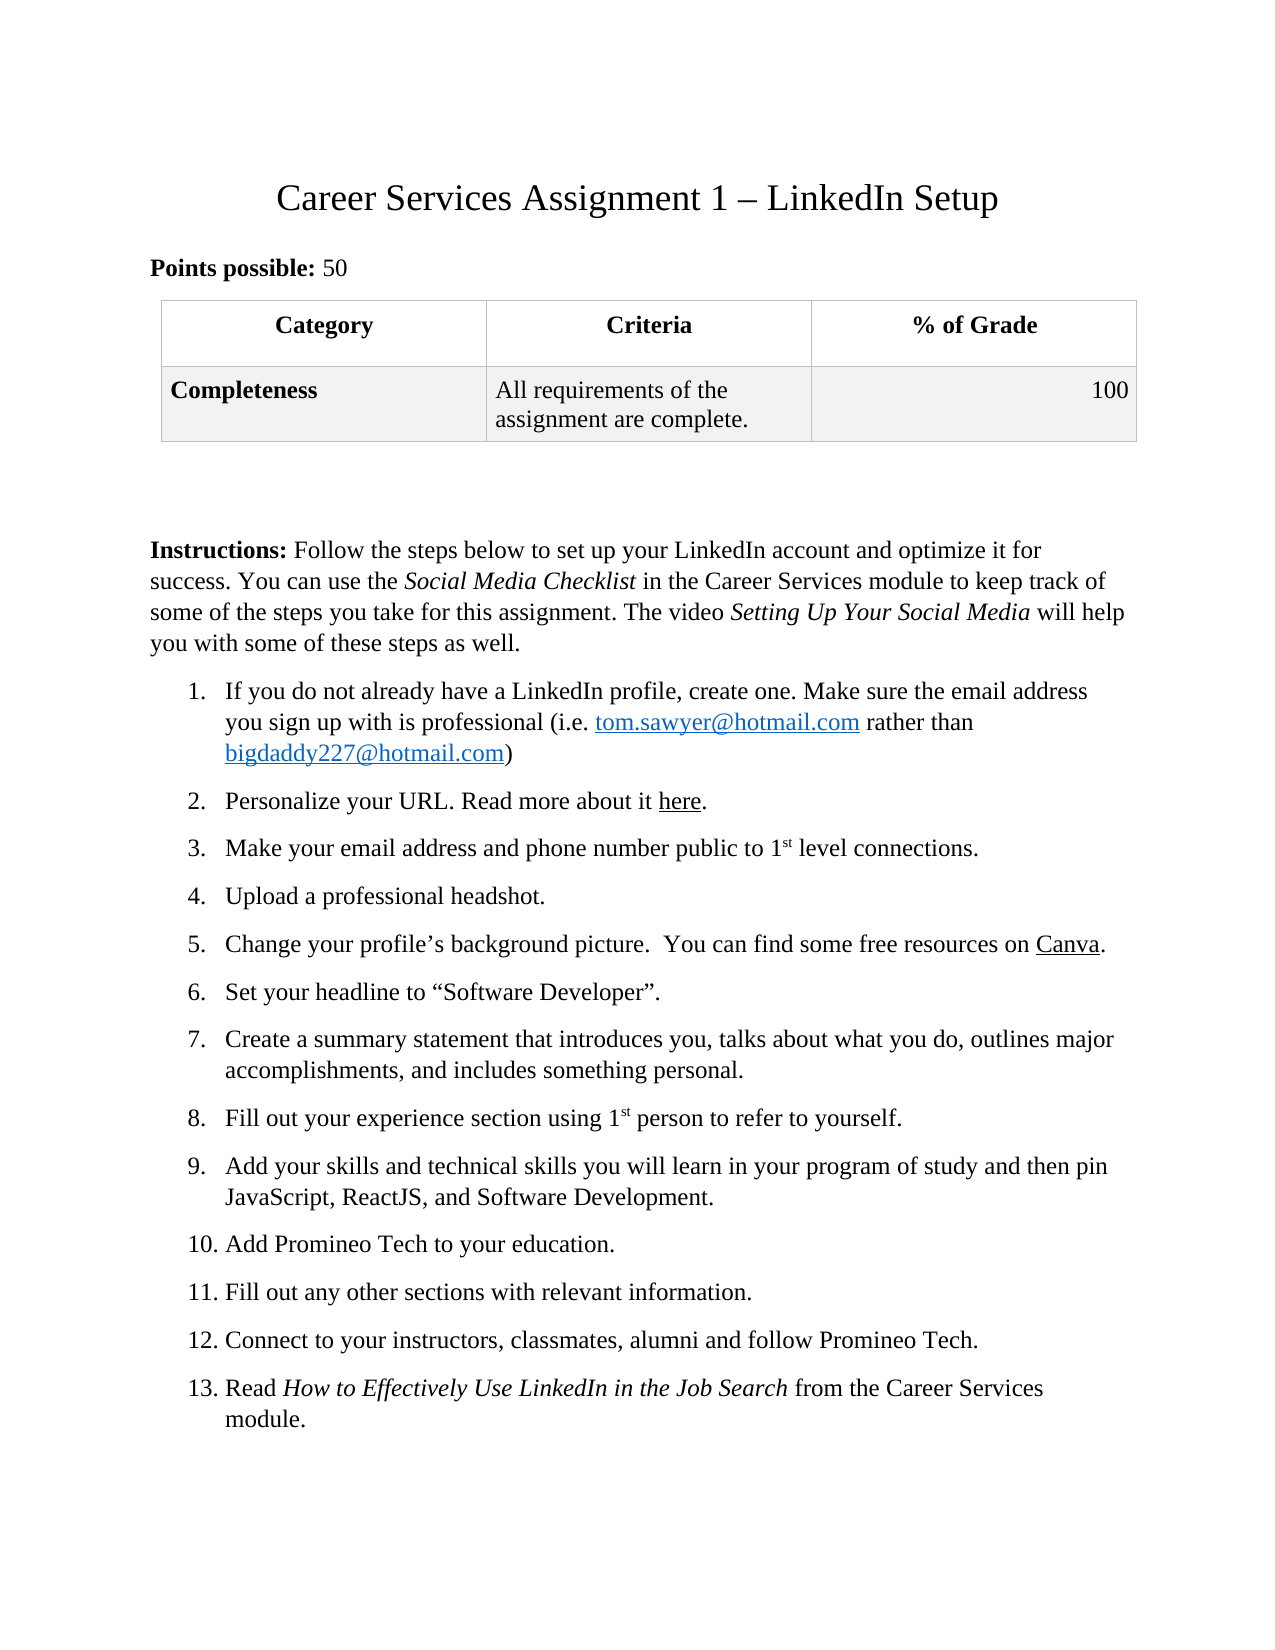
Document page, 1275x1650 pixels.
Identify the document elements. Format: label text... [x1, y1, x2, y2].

list Upload a professional headshot. [187, 881, 1125, 910]
list If you do not already have a LinkedIn profile, create one. Make sure the email address you sign up with is professional (i.e. tom.sawyer@hotmail.com rather than bigdaddy227@hotmail.com) [187, 676, 1125, 767]
list Add Promineo Tech to your education. [187, 1229, 1125, 1258]
list Add your skills and technical skills you will learn in your program of study and then pin JavaScript, ReactJS, and Software Development. [187, 1151, 1125, 1211]
table_header % of Grade [812, 301, 1136, 366]
list Make your email address and phone number public to 1st level connections. [187, 833, 1125, 862]
list Fill out any other sections with relevant information. [187, 1277, 1125, 1306]
table_header Category [162, 301, 486, 366]
table_header Criteria [487, 301, 811, 366]
text Points possible: 50 [150, 222, 1125, 281]
list Read How to Effectively Use LinkedIn in the Job Search from the Career Services module. [187, 1373, 1125, 1432]
list Set your headline to “Software Developer”. [187, 977, 1125, 1005]
list Create a summary statement that introduces you, talks about what you do, outlines major accomplishments, and includes something personal. [187, 1024, 1125, 1084]
table_cell 100 [812, 367, 1136, 441]
list Connect to your instructors, classmates, alumni and follow Promineo Tech. [187, 1325, 1125, 1354]
subtitle Career Services Assignment 1 – LinkedIn Setup [150, 175, 1125, 218]
table_cell Completeness [162, 367, 486, 441]
text Instructions: Follow the steps below to set up your LinkedIn account and optimize it for success. You can use the Social Media Checklist in the Career Services module to keep track of some of the steps you take for this assignment. The video Setting Up Your Social Media will help you with some of these steps as well. [150, 535, 1125, 657]
table_cell All requirements of the assignment are complete. [487, 367, 811, 441]
list Change your profile’s background picture. You can find some free resources on Canva. [187, 929, 1125, 958]
list Personalize your URL. Read more about it here. [187, 786, 1125, 814]
list Fill out your experience section using 1st person to refer to yourself. [187, 1103, 1125, 1132]
